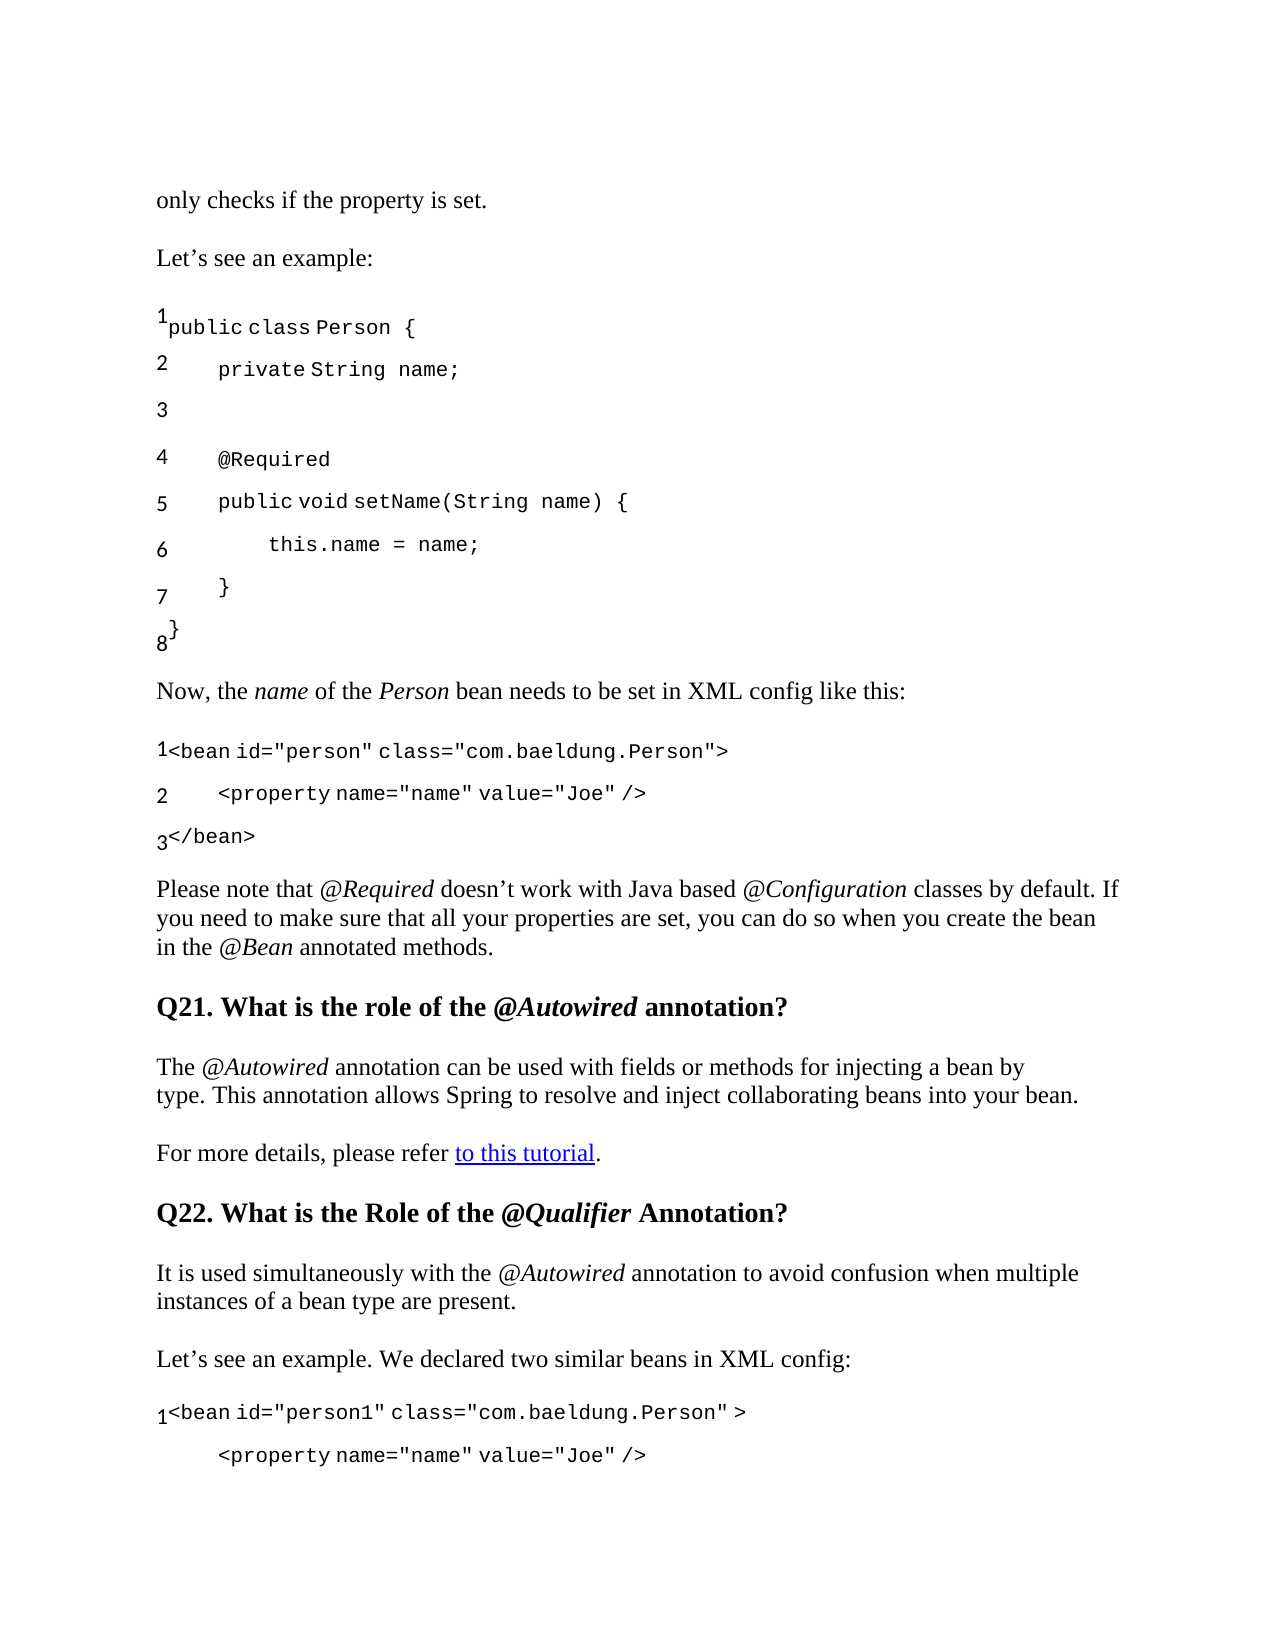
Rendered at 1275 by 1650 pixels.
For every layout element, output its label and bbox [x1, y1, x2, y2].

table_cell [150, 150, 1125, 1493]
